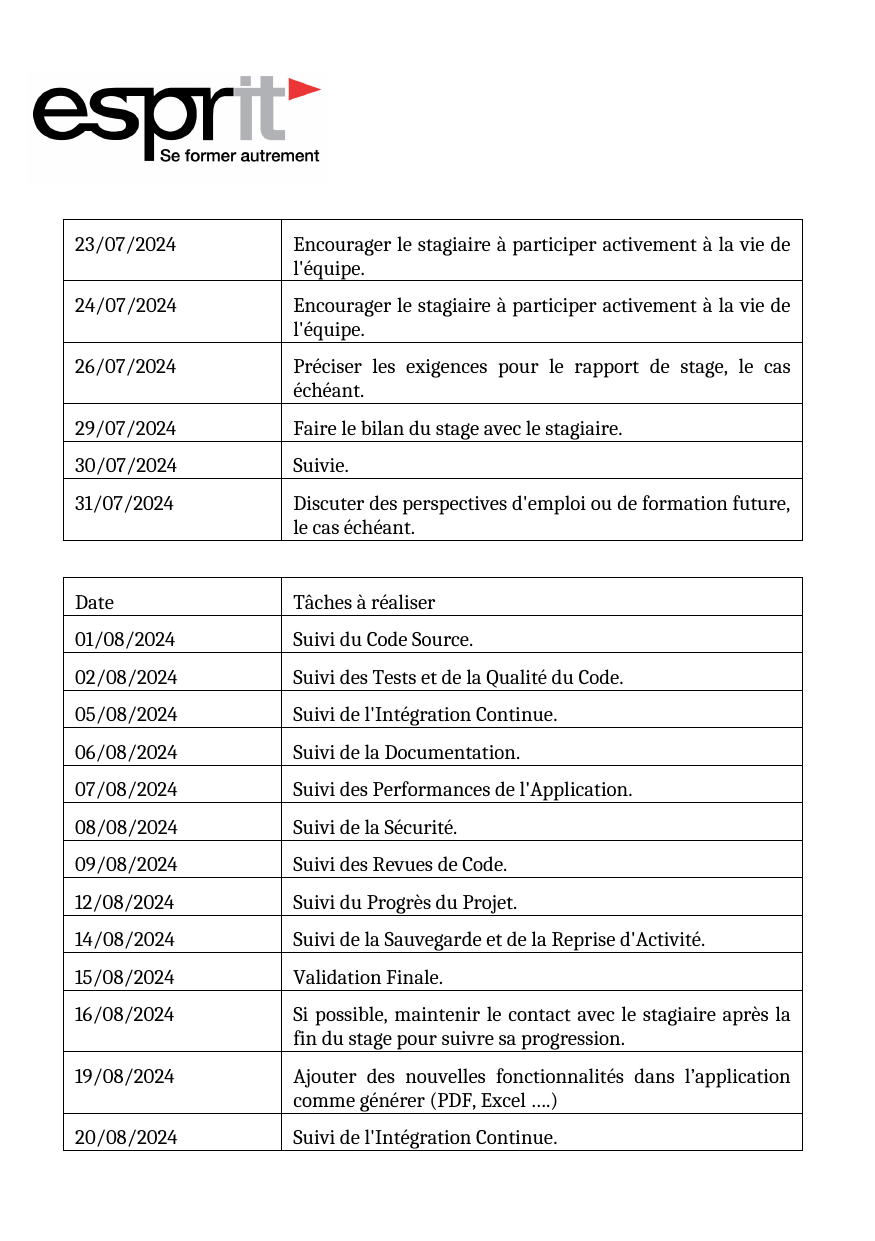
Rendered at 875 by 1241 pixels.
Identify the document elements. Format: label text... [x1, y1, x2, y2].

table_cell 29/07/2024 [64, 404, 281, 441]
table_cell 19/08/2024 [64, 1052, 281, 1112]
table_cell Ajouter des nouvelles fonctionnalités dans l’application comme générer (PDF, Excel ….) [282, 1052, 802, 1112]
table_cell 05/08/2024 [64, 691, 281, 727]
table_cell Si possible, maintenir le contact avec le stagiaire après la fin du stage pour suivre sa progression. [282, 991, 802, 1051]
table_cell 30/07/2024 [64, 442, 281, 478]
table_cell Suivi de la Sauvegarde et de la Reprise d'Activité. [282, 916, 802, 952]
table_cell Suivi de la Documentation. [282, 728, 802, 764]
table_cell Validation Finale. [282, 953, 802, 989]
table_cell Suivi du Code Source. [282, 616, 802, 652]
table_cell Suivi de la Sécurité. [282, 803, 802, 839]
table_cell Suivi de l'Intégration Continue. [282, 1114, 802, 1150]
table_cell Encourager le stagiaire à participer activement à la vie de l'équipe. [282, 220, 802, 280]
table_cell 12/08/2024 [64, 878, 281, 914]
table_cell 09/08/2024 [64, 841, 281, 877]
table_cell 31/07/2024 [64, 479, 281, 539]
table_cell Suivi des Performances de l'Application. [282, 766, 802, 802]
table_cell 08/08/2024 [64, 803, 281, 839]
table_cell 06/08/2024 [64, 728, 281, 764]
table_header Date [64, 578, 281, 614]
table_cell 23/07/2024 [64, 220, 281, 280]
table_cell Suivi du Progrès du Projet. [282, 878, 802, 914]
table_cell 02/08/2024 [64, 653, 281, 689]
table_cell Préciser les exigences pour le rapport de stage, le cas échéant. [282, 343, 802, 403]
table_cell Suivie. [282, 442, 802, 478]
table_cell 26/07/2024 [64, 343, 281, 403]
table_cell 20/08/2024 [64, 1114, 281, 1150]
table_cell 16/08/2024 [64, 991, 281, 1051]
table_cell 15/08/2024 [64, 953, 281, 989]
table_cell Suivi des Revues de Code. [282, 841, 802, 877]
table_cell 14/08/2024 [64, 916, 281, 952]
table_cell 24/07/2024 [64, 281, 281, 342]
table_cell Suivi de l'Intégration Continue. [282, 691, 802, 727]
table_cell 01/08/2024 [64, 616, 281, 652]
table_cell Faire le bilan du stage avec le stagiaire. [282, 404, 802, 441]
table_cell 07/08/2024 [64, 766, 281, 802]
table_header Tâches à réaliser [282, 578, 802, 614]
table_cell Discuter des perspectives d'emploi ou de formation future, le cas échéant. [282, 479, 802, 539]
table_cell Encourager le stagiaire à participer activement à la vie de l'équipe. [282, 281, 802, 342]
table_cell Suivi des Tests et de la Qualité du Code. [282, 653, 802, 689]
picture [27, 73, 327, 185]
